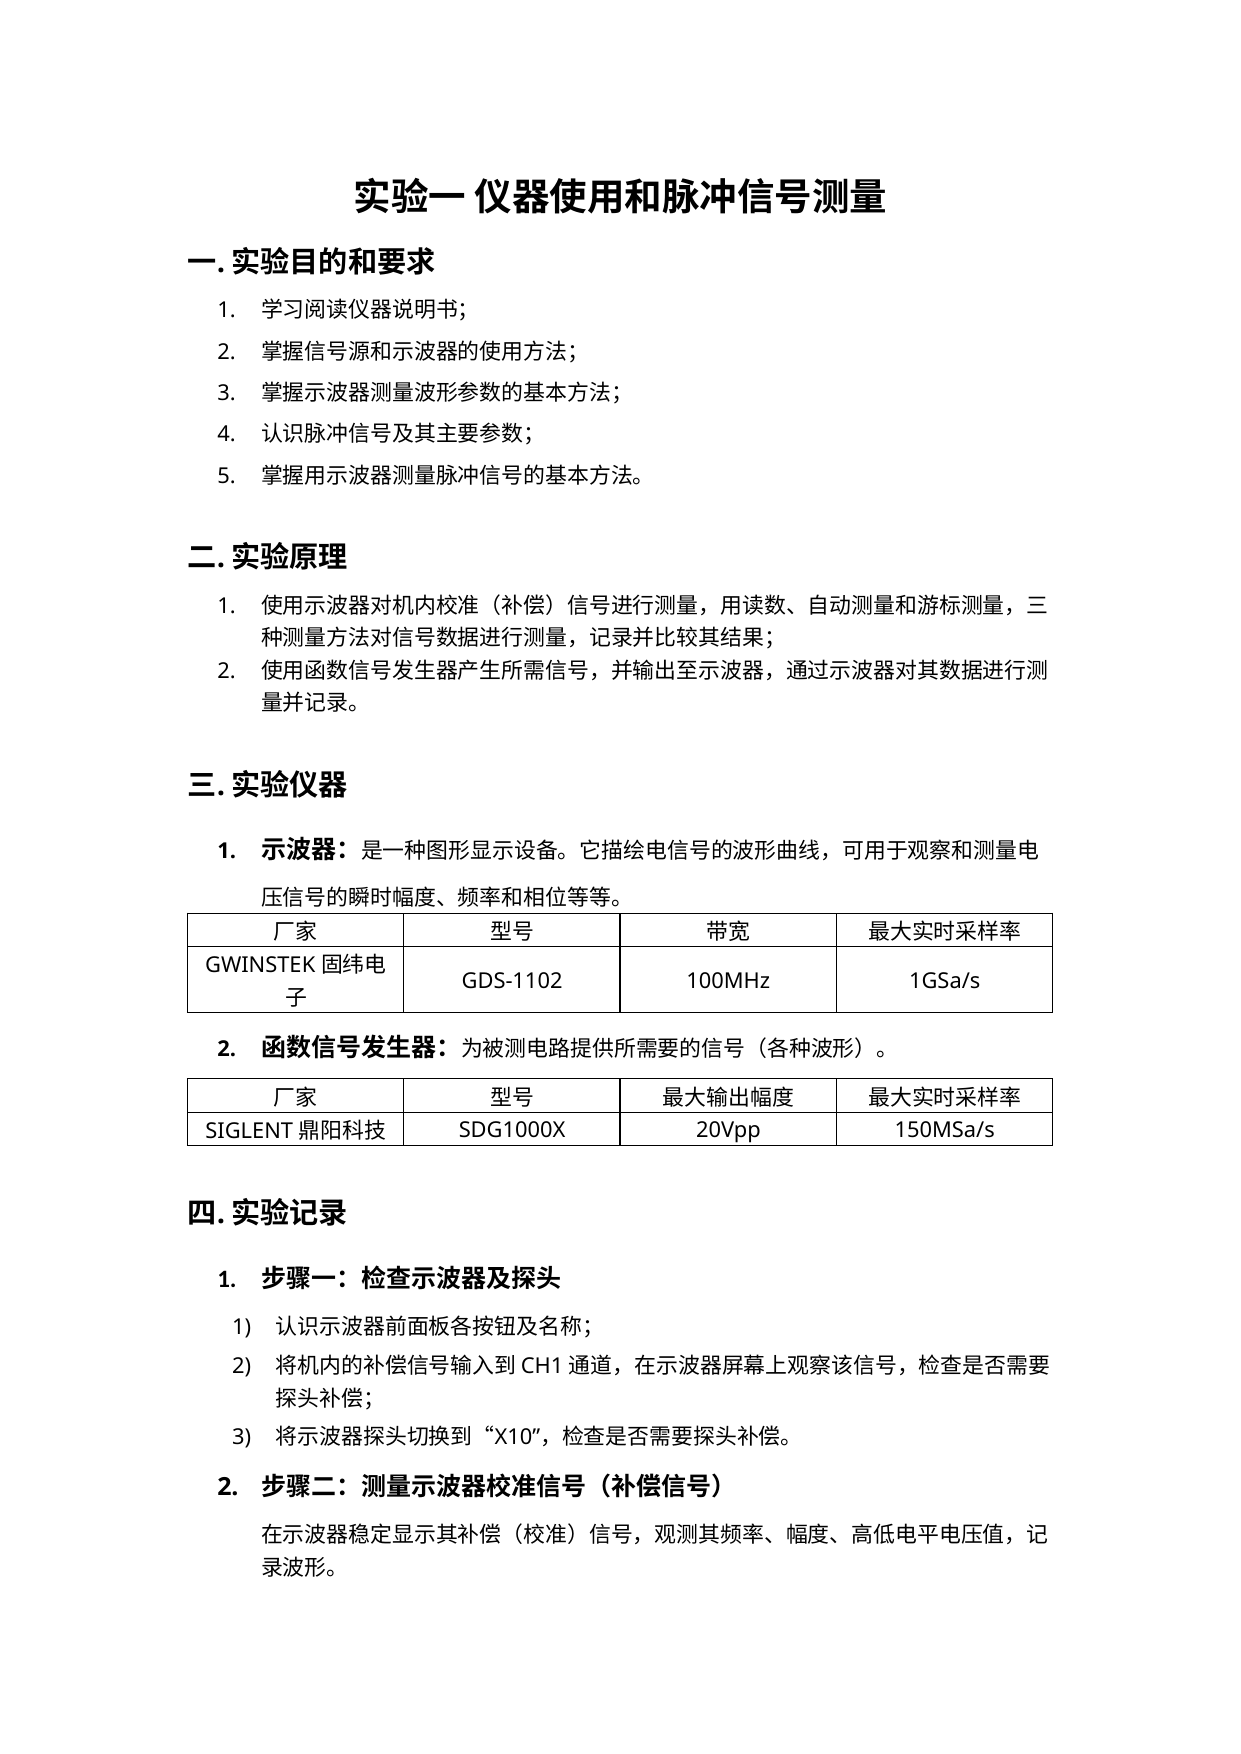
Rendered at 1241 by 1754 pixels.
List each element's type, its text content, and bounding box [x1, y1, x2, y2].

table_cell SDG1000X [404, 1113, 619, 1145]
list 示波器：是一种图形显示设备。它描绘电信号的波形曲线，可用于观察和测量电压信号的瞬时幅度、频率和相位等等。 [217, 815, 1053, 912]
table_cell SIGLENT 鼎阳科技 [188, 1113, 403, 1145]
table_header 厂家 [188, 914, 403, 946]
list 将示波器探头切换到“X10”，检查是否需要探头补偿。 [232, 1419, 1053, 1452]
list 掌握示波器测量波形参数的基本方法； [217, 375, 1053, 407]
table_cell 1GSa/s [837, 947, 1052, 1012]
list 认识脉冲信号及其主要参数； [217, 416, 1053, 448]
table_cell 20Vpp [621, 1113, 836, 1145]
list 认识示波器前面板各按钮及名称； [232, 1309, 1053, 1341]
table_header 最大实时采样率 [837, 1079, 1052, 1112]
list 步骤一：检查示波器及探头 [217, 1244, 1053, 1309]
table_cell GDS-1102 [404, 947, 619, 1012]
list 将机内的补偿信号输入到CH1 通道，在示波器屏幕上观察该信号，检查是否需要探头补偿； [232, 1348, 1053, 1413]
table_cell 100MHz [621, 947, 836, 1012]
list 掌握信号源和示波器的使用方法； [217, 333, 1053, 366]
table_header 型号 [404, 914, 619, 946]
table_header 最大输出幅度 [621, 1079, 836, 1112]
table_header 厂家 [188, 1079, 403, 1112]
list 实验仪器 [187, 750, 1053, 815]
text 实验一 仪器使用和脉冲信号测量 [187, 162, 1053, 227]
list 掌握用示波器测量脉冲信号的基本方法。 [217, 457, 1053, 490]
text 在示波器稳定显示其补偿（校准）信号，观测其频率、幅度、高低电平电压值，记录波形。 [261, 1517, 1053, 1582]
list 实验记录 [187, 1179, 1053, 1244]
list 实验原理 [187, 522, 1053, 587]
table_cell GWINSTEK 固纬电子 [188, 947, 403, 1012]
list 使用函数信号发生器产生所需信号，并输出至示波器，通过示波器对其数据进行测量并记录。 [217, 652, 1053, 717]
list 学习阅读仪器说明书； [217, 292, 1053, 324]
table_header 带宽 [621, 914, 836, 946]
list 使用示波器对机内校准（补偿）信号进行测量，用读数、自动测量和游标测量，三种测量方法对信号数据进行测量，记录并比较其结果； [217, 587, 1053, 652]
table_cell 150MSa/s [837, 1113, 1052, 1145]
table_header 型号 [404, 1079, 619, 1112]
list 函数信号发生器：为被测电路提供所需要的信号（各种波形）。 [217, 1013, 1053, 1078]
list 实验目的和要求 [187, 227, 1053, 292]
table_header 最大实时采样率 [837, 914, 1052, 946]
list 步骤二：测量示波器校准信号（补偿信号） [217, 1452, 1053, 1517]
